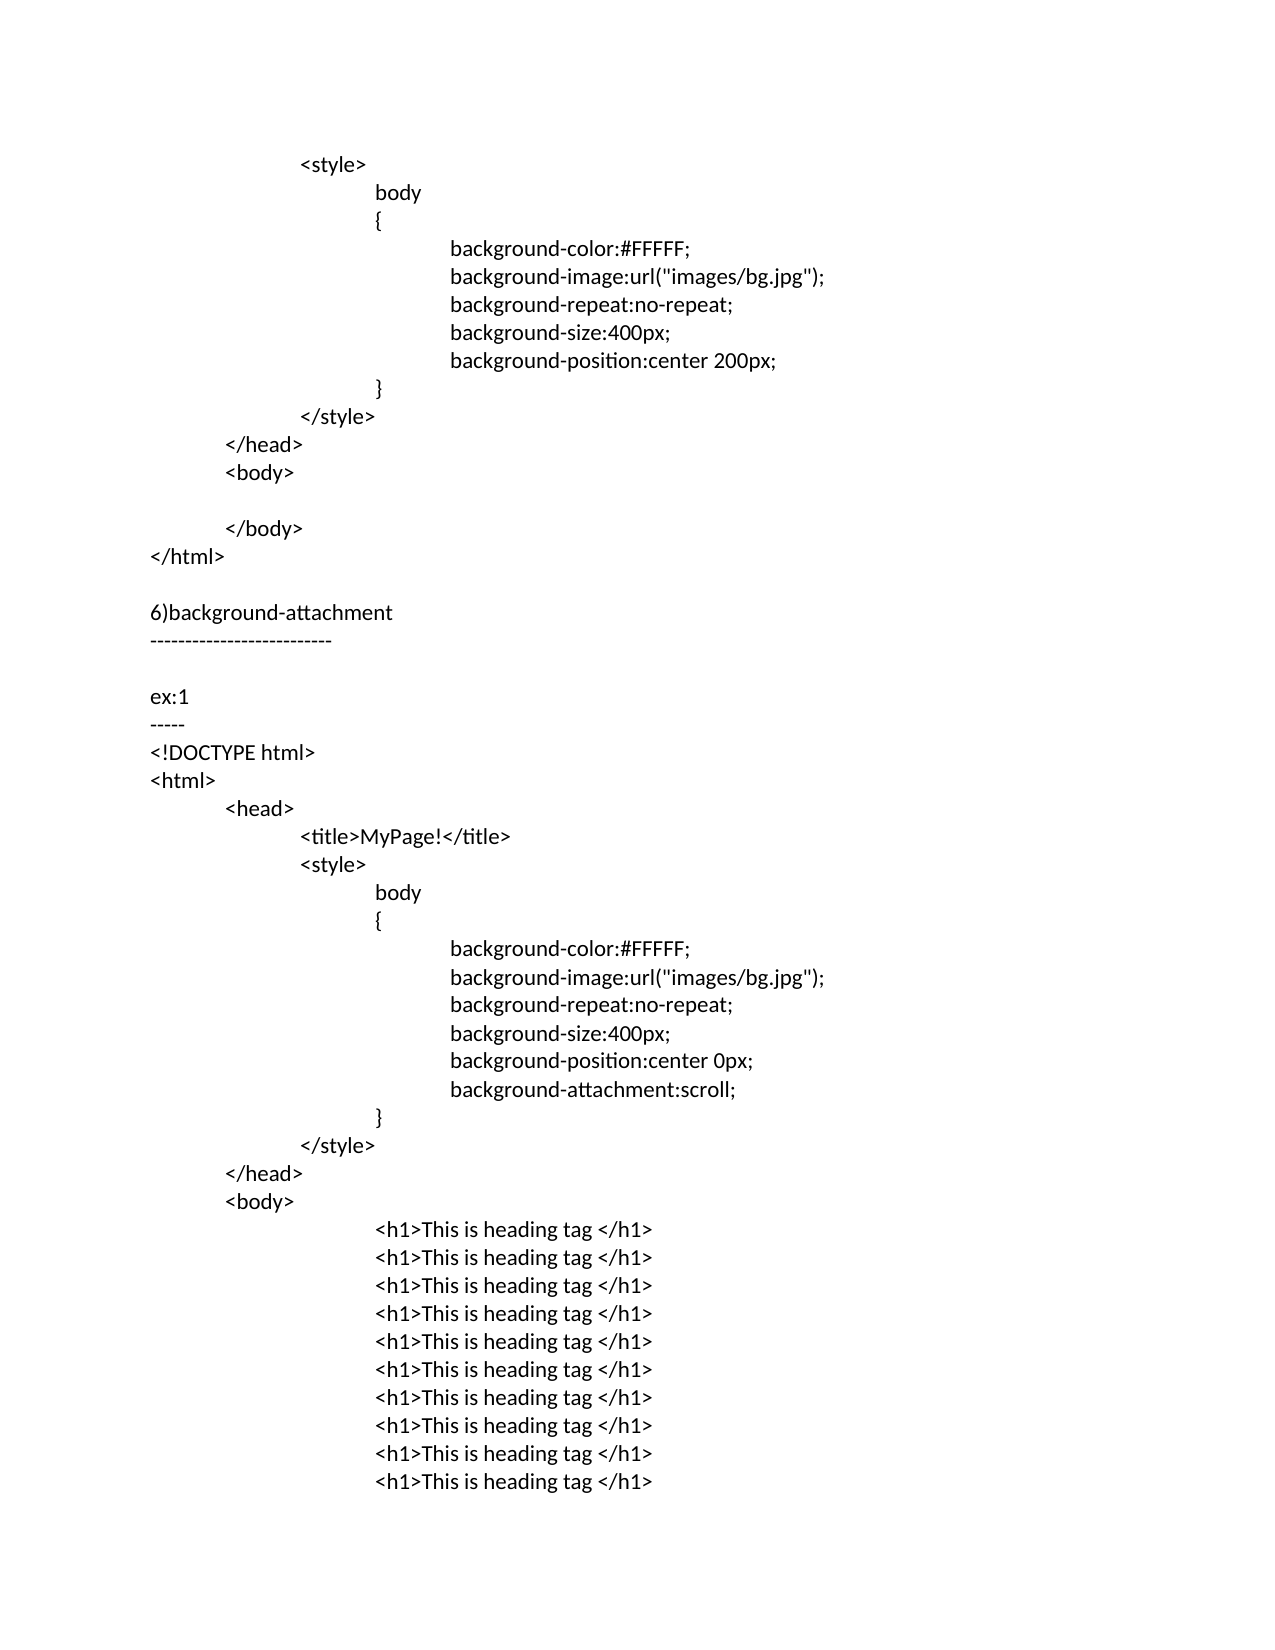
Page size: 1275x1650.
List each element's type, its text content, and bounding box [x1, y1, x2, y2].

text body [150, 178, 1125, 206]
text </head> [150, 1159, 1125, 1187]
text </style> [150, 402, 1125, 430]
text background-repeat:no-repeat; [150, 290, 1125, 318]
text background-color:#FFFFF; [150, 234, 1125, 262]
text <!DOCTYPE html> [150, 738, 1125, 766]
text <h1>This is heading tag </h1> [150, 1383, 1125, 1411]
text background-image:url("images/bg.jpg"); [150, 262, 1125, 290]
text <h1>This is heading tag </h1> [150, 1215, 1125, 1243]
text <h1>This is heading tag </h1> [150, 1243, 1125, 1271]
text <h1>This is heading tag </h1> [150, 1439, 1125, 1467]
text <h1>This is heading tag </h1> [150, 1411, 1125, 1439]
text </body> [150, 514, 1125, 542]
text { [150, 907, 1125, 934]
text background-repeat:no-repeat; [150, 991, 1125, 1019]
text <h1>This is heading tag </h1> [150, 1327, 1125, 1355]
text background-position:center 200px; [150, 346, 1125, 374]
text <body> [150, 458, 1125, 486]
text } [150, 374, 1125, 402]
text background-size:400px; [150, 1019, 1125, 1047]
text background-color:#FFFFF; [150, 934, 1125, 963]
text background-position:center 0px; [150, 1047, 1125, 1075]
text <h1>This is heading tag </h1> [150, 1271, 1125, 1299]
text <h1>This is heading tag </h1> [150, 1355, 1125, 1383]
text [150, 1467, 1125, 1495]
text } [150, 1103, 1125, 1131]
text <style> [150, 851, 1125, 878]
text </style> [150, 1131, 1125, 1159]
text <body> [150, 1187, 1125, 1215]
text ----- [150, 710, 1125, 738]
text <html> [150, 766, 1125, 794]
text <style> [150, 150, 1125, 178]
text </head> [150, 430, 1125, 458]
text 6)background-attachment [150, 598, 1125, 626]
text background-attachment:scroll; [150, 1075, 1125, 1103]
text background-image:url("images/bg.jpg"); [150, 963, 1125, 991]
text ex:1 [150, 682, 1125, 710]
text -------------------------- [150, 626, 1125, 654]
text <h1>This is heading tag </h1> [150, 1299, 1125, 1327]
text body [150, 878, 1125, 907]
text </html> [150, 542, 1125, 570]
text { [150, 206, 1125, 234]
text <title>MyPage!</title> [150, 822, 1125, 851]
text background-size:400px; [150, 318, 1125, 346]
text <head> [150, 794, 1125, 822]
